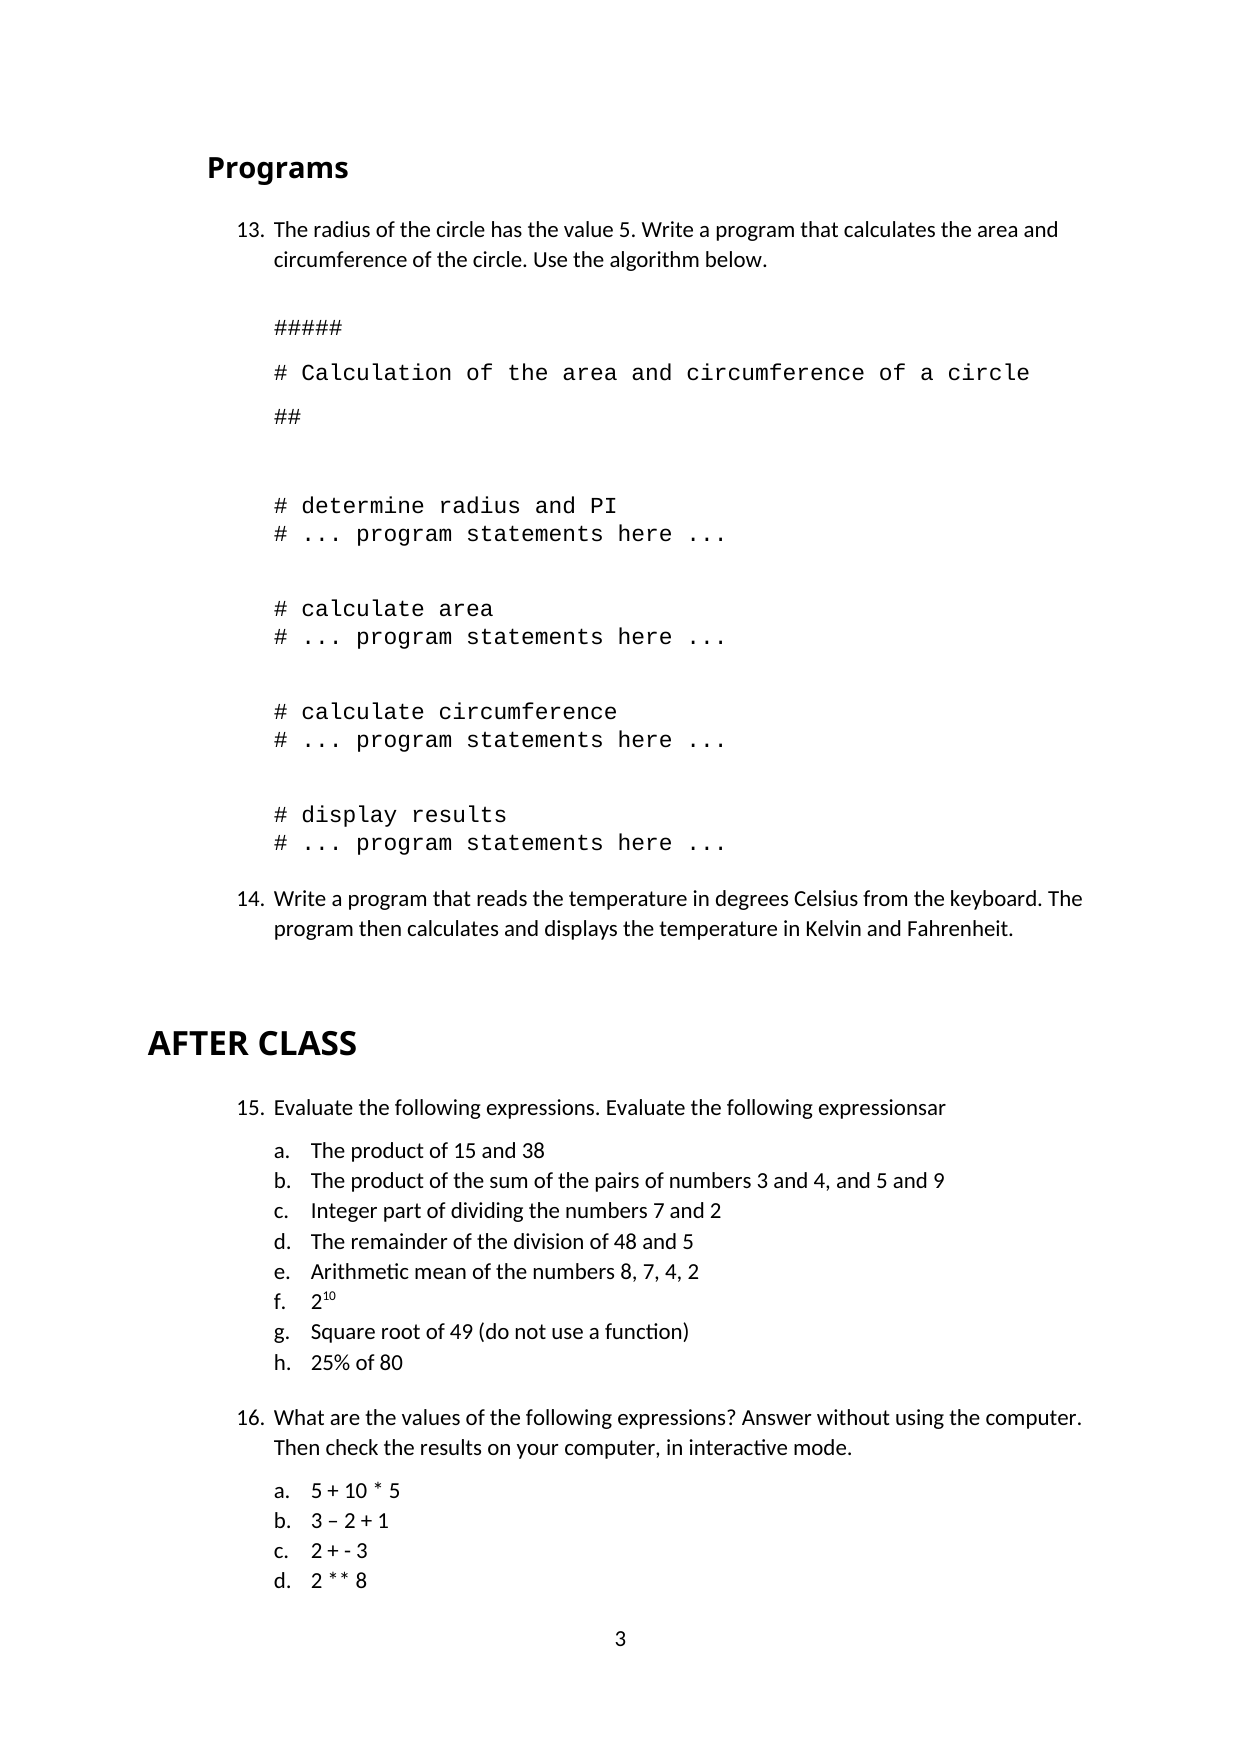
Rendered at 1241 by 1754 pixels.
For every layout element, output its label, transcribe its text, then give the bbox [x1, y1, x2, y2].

text 2 + - 3 [273, 1536, 1093, 1564]
subtitle After Class [148, 1019, 1093, 1065]
text # determine radius and PI # ... program statements here ... [273, 494, 1093, 579]
text # calculate circumference # ... program statements here ... [273, 700, 1093, 784]
text 3 – 2 + 1 [273, 1506, 1093, 1534]
text 5 + 10 * 5 [273, 1476, 1093, 1504]
text Integer part of dividing the numbers 7 and 2 [273, 1197, 1093, 1225]
text The product of 15 and 38 [273, 1136, 1093, 1164]
text ## [273, 405, 1093, 431]
text Write a program that reads the temperature in degrees Celsius from the keyboard. The program then calculates and displays the temperature in Kelvin and Fahrenheit. [236, 884, 1093, 942]
text 210 [273, 1287, 1093, 1315]
text # Calculation of the area and circumference of a circle [273, 361, 1093, 387]
text The remainder of the division of 48 and 5 [273, 1227, 1093, 1255]
text Arithmetic mean of the numbers 8, 7, 4, 2 [273, 1257, 1093, 1285]
text The radius of the circle has the value 5. Write a program that calculates the area and circumference of the circle. Use the algorithm below. [236, 215, 1093, 274]
subtitle Programs [207, 148, 1093, 187]
text The product of the sum of the pairs of numbers 3 and 4, and 5 and 9 [273, 1166, 1093, 1194]
text What are the values of the following expressions? Answer without using the computer. Then check the results on your computer, in interactive mode. [236, 1403, 1093, 1461]
text # calculate area # ... program statements here ... [273, 597, 1093, 682]
text 25% of 80 [273, 1348, 1093, 1376]
text Square root of 49 (do not use a function) [273, 1317, 1093, 1346]
text ##### [273, 288, 1093, 342]
text 2 ** 8 [273, 1566, 1093, 1594]
text Evaluate the following expressions. Evaluate the following expressionsar [236, 1093, 1093, 1122]
text # display results # ... program statements here ... [273, 803, 1093, 857]
